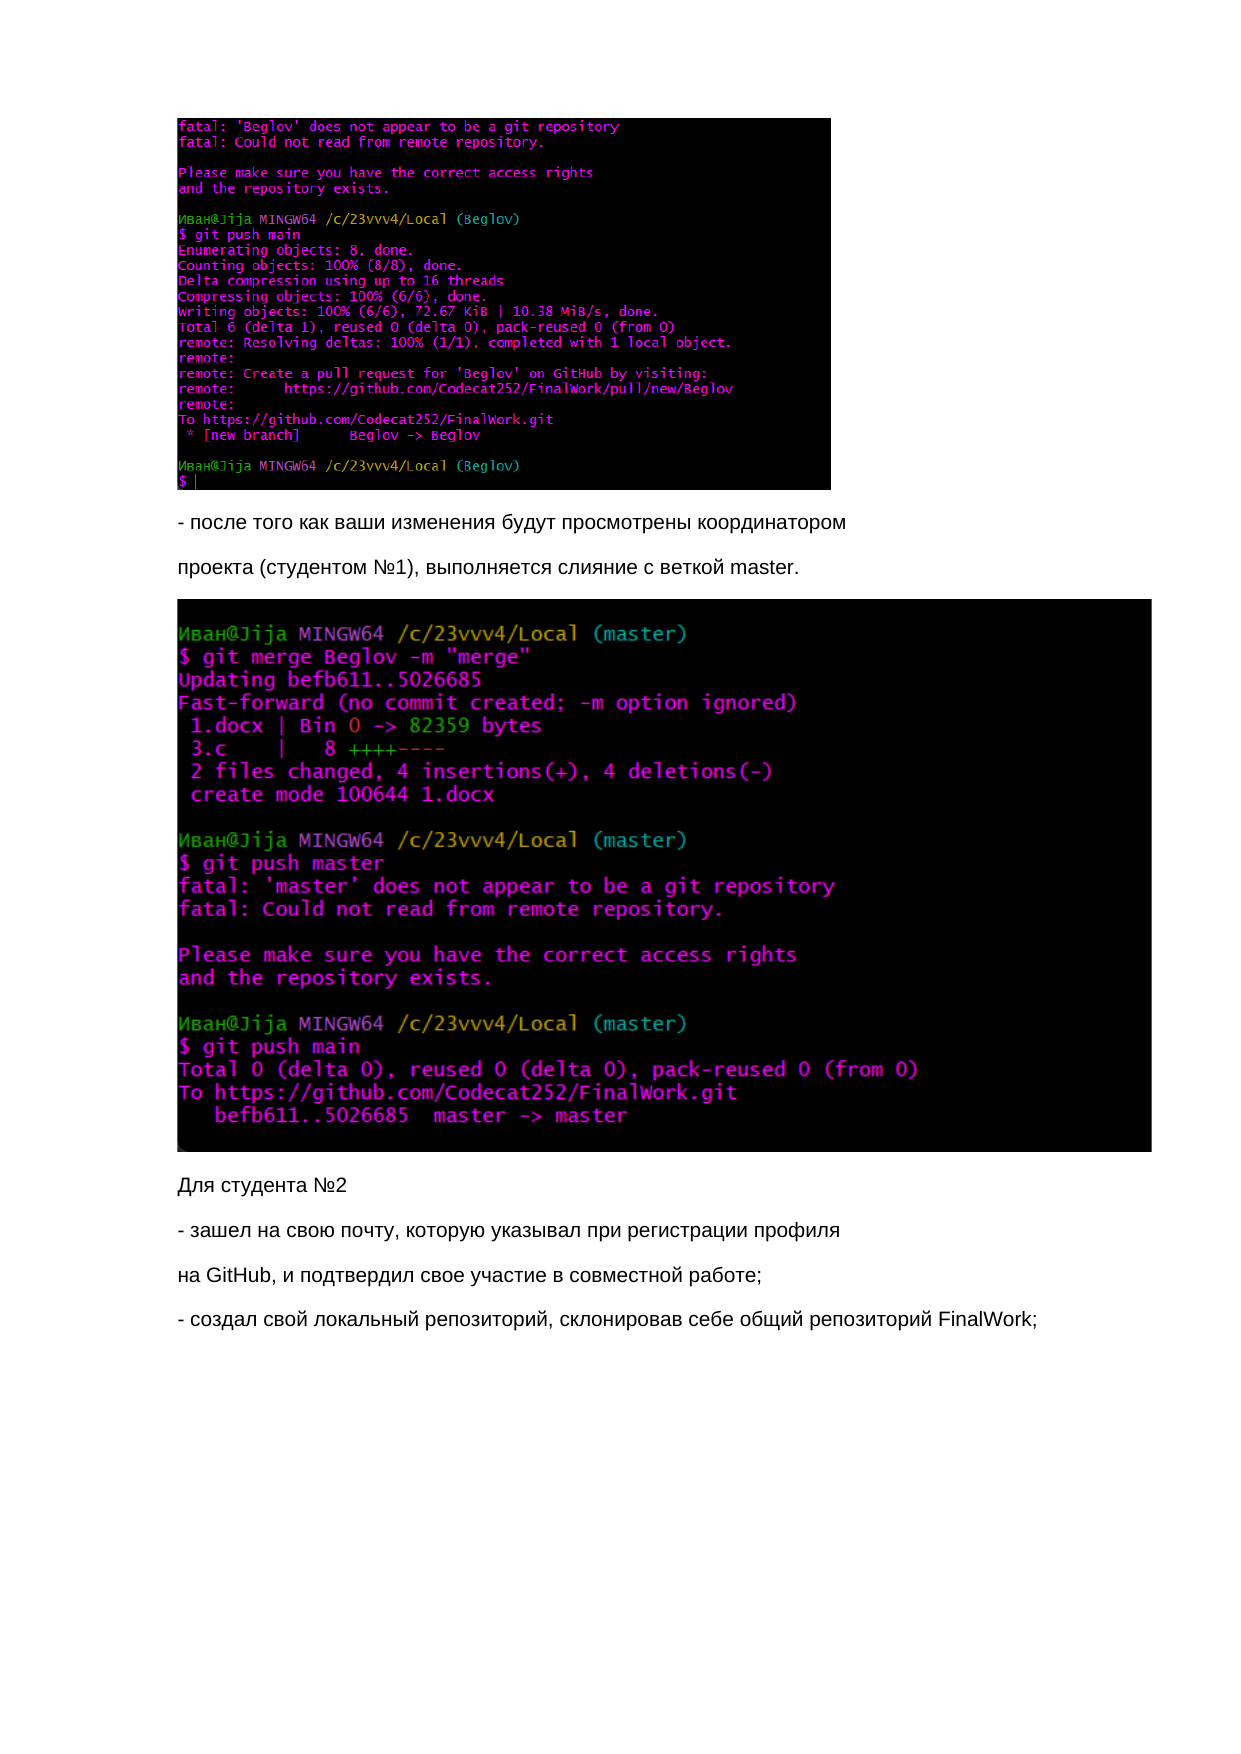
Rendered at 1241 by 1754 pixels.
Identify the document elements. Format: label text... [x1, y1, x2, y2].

text - после того как ваши изменения будут просмотрены координатором [177, 510, 1152, 534]
text Для студента №2 [177, 1173, 1152, 1197]
text проекта (студентом №1), выполняется слияние с веткой master. [177, 555, 1152, 579]
text на GitHub, и подтвердил свое участие в совместной работе; [177, 1262, 1152, 1286]
text - зашел на свою почту, которую указывал при регистрации профиля [177, 1218, 1152, 1242]
text - создал свой локальный репозиторий, склонировав себе общий репозиторий FinalWork; [177, 1307, 1152, 1331]
picture [177, 599, 1152, 1152]
picture [177, 118, 831, 490]
